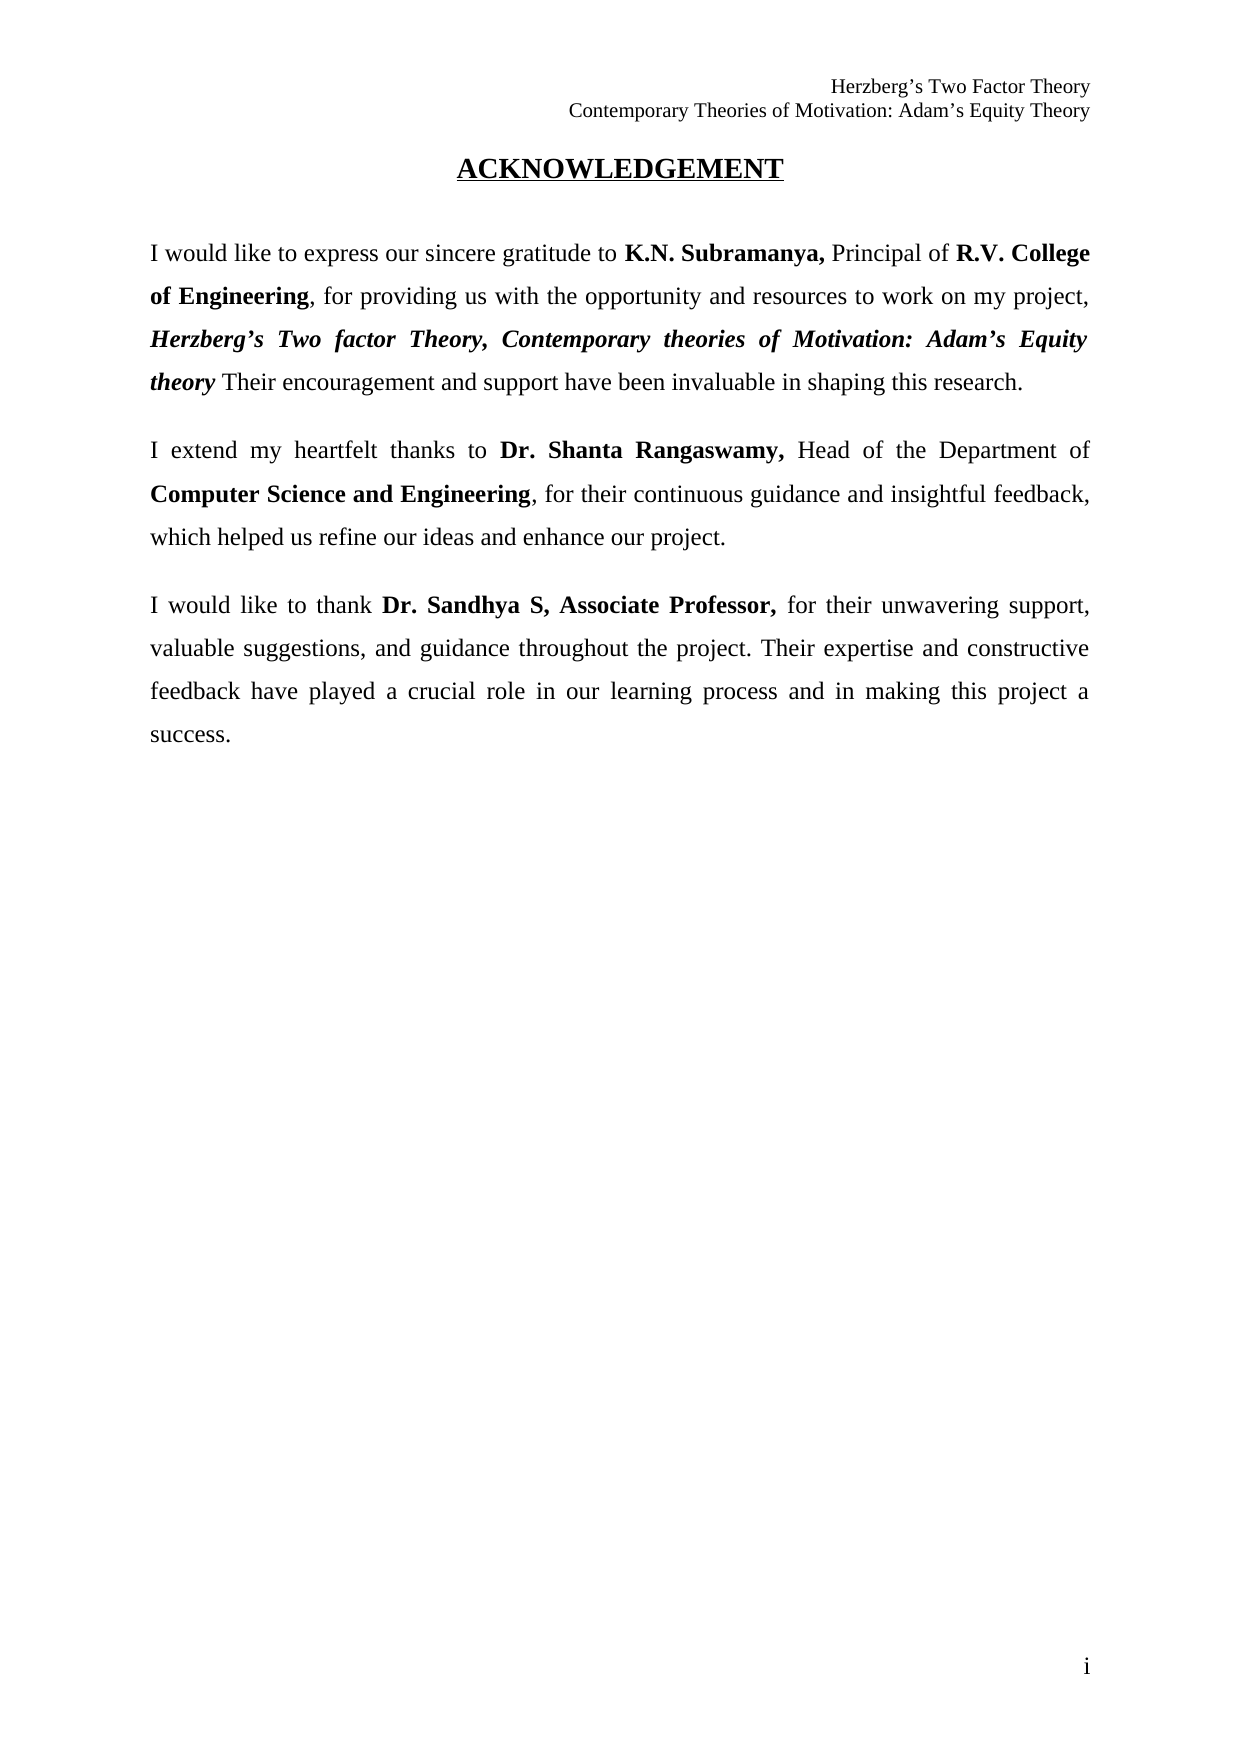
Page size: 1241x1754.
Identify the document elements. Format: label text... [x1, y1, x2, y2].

text ACKNOWLEDGEMENT [150, 151, 1090, 184]
text I extend my heartfelt thanks to Dr. Shanta Rangaswamy, Head of the Department of Computer Science and Engineering, for their continuous guidance and insightful feedback, which helped us refine our ideas and enhance our project. [150, 436, 1090, 551]
text I would like to thank Dr. Sandhya S, Associate Professor, for their unwavering support, valuable suggestions, and guidance throughout the project. Their expertise and constructive feedback have played a crucial role in our learning process and in making this project a success. [150, 590, 1090, 748]
text I would like to express our sincere gratitude to K.N. Subramanya, Principal of R.V. College of Engineering, for providing us with the opportunity and resources to work on my project, Herzberg’s Two factor Theory, Contemporary theories of Motivation: Adam’s Equity theory Their encouragement and support have been invaluable in shaping this research. [150, 238, 1090, 396]
